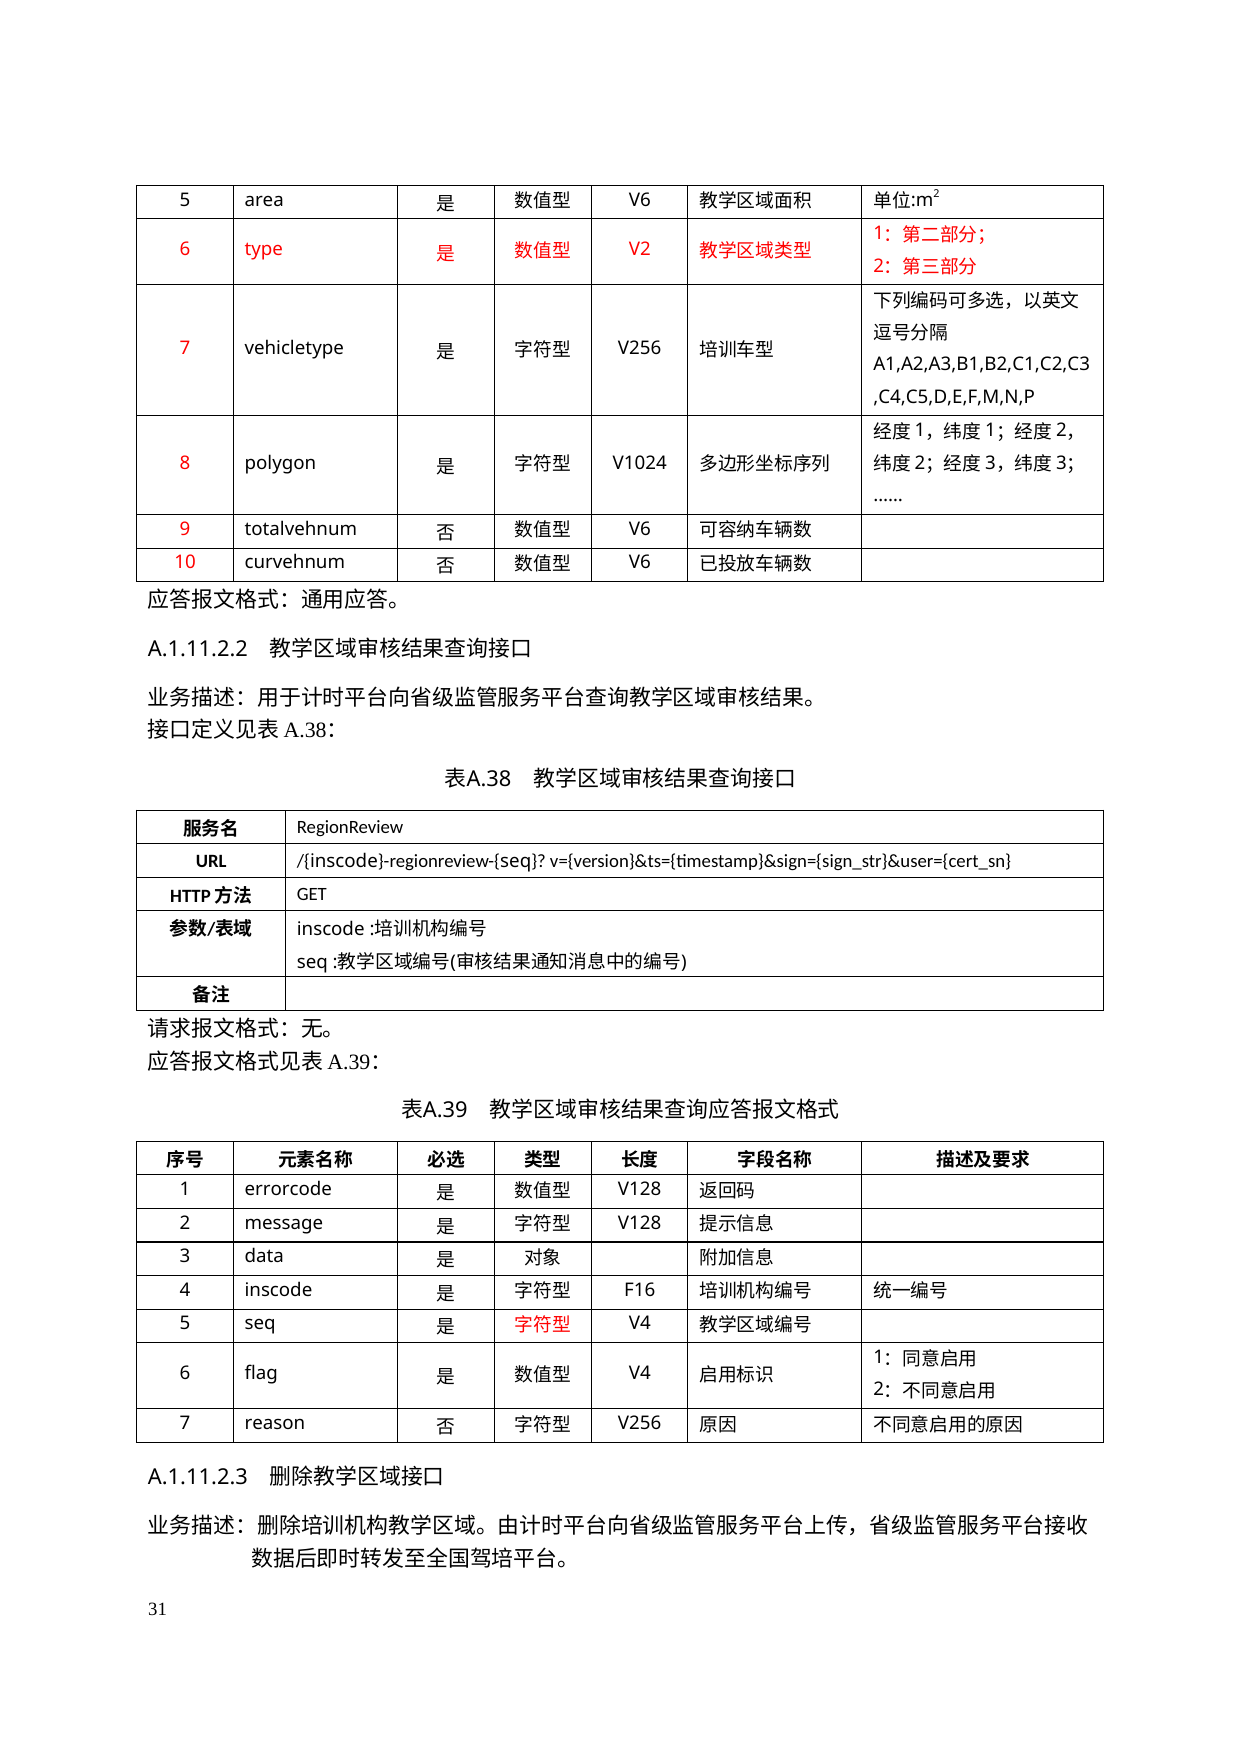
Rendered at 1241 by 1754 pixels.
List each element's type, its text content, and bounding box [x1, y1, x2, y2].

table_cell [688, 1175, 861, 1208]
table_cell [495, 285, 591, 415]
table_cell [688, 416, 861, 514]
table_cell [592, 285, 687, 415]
text 教学区域审核结果查询应答报文格式 [148, 1092, 1092, 1124]
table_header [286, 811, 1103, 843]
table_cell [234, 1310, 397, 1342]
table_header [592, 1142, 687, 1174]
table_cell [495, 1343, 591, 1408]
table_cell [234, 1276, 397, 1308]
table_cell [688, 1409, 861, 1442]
text 应答报文格式：通用应答。 [148, 582, 1092, 614]
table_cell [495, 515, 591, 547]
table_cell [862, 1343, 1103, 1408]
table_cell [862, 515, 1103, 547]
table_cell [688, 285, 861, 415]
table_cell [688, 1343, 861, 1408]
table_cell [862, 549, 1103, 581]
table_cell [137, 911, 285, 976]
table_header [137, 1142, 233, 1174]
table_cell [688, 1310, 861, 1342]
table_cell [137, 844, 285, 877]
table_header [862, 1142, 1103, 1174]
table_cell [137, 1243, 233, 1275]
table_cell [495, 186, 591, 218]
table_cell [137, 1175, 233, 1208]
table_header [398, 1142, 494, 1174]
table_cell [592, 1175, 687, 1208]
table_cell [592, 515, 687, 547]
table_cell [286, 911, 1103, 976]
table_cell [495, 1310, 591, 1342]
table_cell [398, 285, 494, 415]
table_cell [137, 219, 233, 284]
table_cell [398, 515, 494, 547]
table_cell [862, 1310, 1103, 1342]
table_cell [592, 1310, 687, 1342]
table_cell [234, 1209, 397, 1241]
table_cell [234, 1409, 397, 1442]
text 教学区域审核结果查询接口 [148, 761, 1092, 793]
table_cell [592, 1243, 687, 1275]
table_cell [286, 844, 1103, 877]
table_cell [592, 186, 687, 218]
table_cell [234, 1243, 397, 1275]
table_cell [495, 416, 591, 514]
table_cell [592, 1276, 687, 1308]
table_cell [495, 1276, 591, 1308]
text 接口定义见表A.38： [148, 712, 1092, 744]
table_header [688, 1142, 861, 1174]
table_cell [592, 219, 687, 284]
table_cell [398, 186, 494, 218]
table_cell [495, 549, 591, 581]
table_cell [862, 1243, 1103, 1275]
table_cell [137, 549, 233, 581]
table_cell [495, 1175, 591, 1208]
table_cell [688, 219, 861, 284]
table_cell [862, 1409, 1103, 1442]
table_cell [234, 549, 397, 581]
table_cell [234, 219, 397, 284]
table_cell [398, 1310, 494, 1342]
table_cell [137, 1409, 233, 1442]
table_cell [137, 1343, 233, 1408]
text 教学区域审核结果查询接口 [148, 631, 1092, 663]
text 请求报文格式：无。 [148, 1011, 1092, 1043]
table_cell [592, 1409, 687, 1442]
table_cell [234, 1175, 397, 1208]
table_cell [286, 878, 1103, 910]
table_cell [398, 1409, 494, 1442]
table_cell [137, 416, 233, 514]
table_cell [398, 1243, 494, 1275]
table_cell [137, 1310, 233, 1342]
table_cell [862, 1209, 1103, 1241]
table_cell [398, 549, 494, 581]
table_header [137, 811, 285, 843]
text 业务描述：用于计时平台向省级监管服务平台查询教学区域审核结果。 [148, 679, 1092, 712]
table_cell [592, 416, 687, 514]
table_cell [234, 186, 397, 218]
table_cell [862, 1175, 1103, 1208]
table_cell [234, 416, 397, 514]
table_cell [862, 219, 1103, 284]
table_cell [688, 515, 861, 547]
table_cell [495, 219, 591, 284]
text 业务描述：删除培训机构教学区域。由计时平台向省级监管服务平台上传，省级监管服务平台接收数据后即时转发至全国驾培平台。 [148, 1508, 1092, 1573]
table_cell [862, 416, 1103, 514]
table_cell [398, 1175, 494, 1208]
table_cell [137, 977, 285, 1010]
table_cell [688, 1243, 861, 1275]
text 应答报文格式见表A.39： [148, 1043, 1092, 1076]
text 删除教学区域接口 [148, 1459, 1092, 1491]
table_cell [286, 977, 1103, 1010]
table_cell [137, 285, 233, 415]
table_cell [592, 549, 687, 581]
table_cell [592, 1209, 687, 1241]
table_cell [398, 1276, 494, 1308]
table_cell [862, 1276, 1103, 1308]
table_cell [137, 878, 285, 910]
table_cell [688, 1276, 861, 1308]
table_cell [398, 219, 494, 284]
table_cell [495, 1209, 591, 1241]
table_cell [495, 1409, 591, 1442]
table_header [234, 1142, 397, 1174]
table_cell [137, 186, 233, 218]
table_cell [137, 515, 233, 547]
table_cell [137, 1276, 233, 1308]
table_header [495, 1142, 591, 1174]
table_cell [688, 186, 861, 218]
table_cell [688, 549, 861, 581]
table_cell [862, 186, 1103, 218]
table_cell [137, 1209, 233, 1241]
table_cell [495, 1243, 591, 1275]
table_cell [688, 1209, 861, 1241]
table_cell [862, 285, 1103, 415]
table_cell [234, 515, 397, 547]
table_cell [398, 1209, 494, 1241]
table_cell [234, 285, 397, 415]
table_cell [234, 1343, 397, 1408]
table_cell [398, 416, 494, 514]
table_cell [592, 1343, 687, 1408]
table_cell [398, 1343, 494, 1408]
